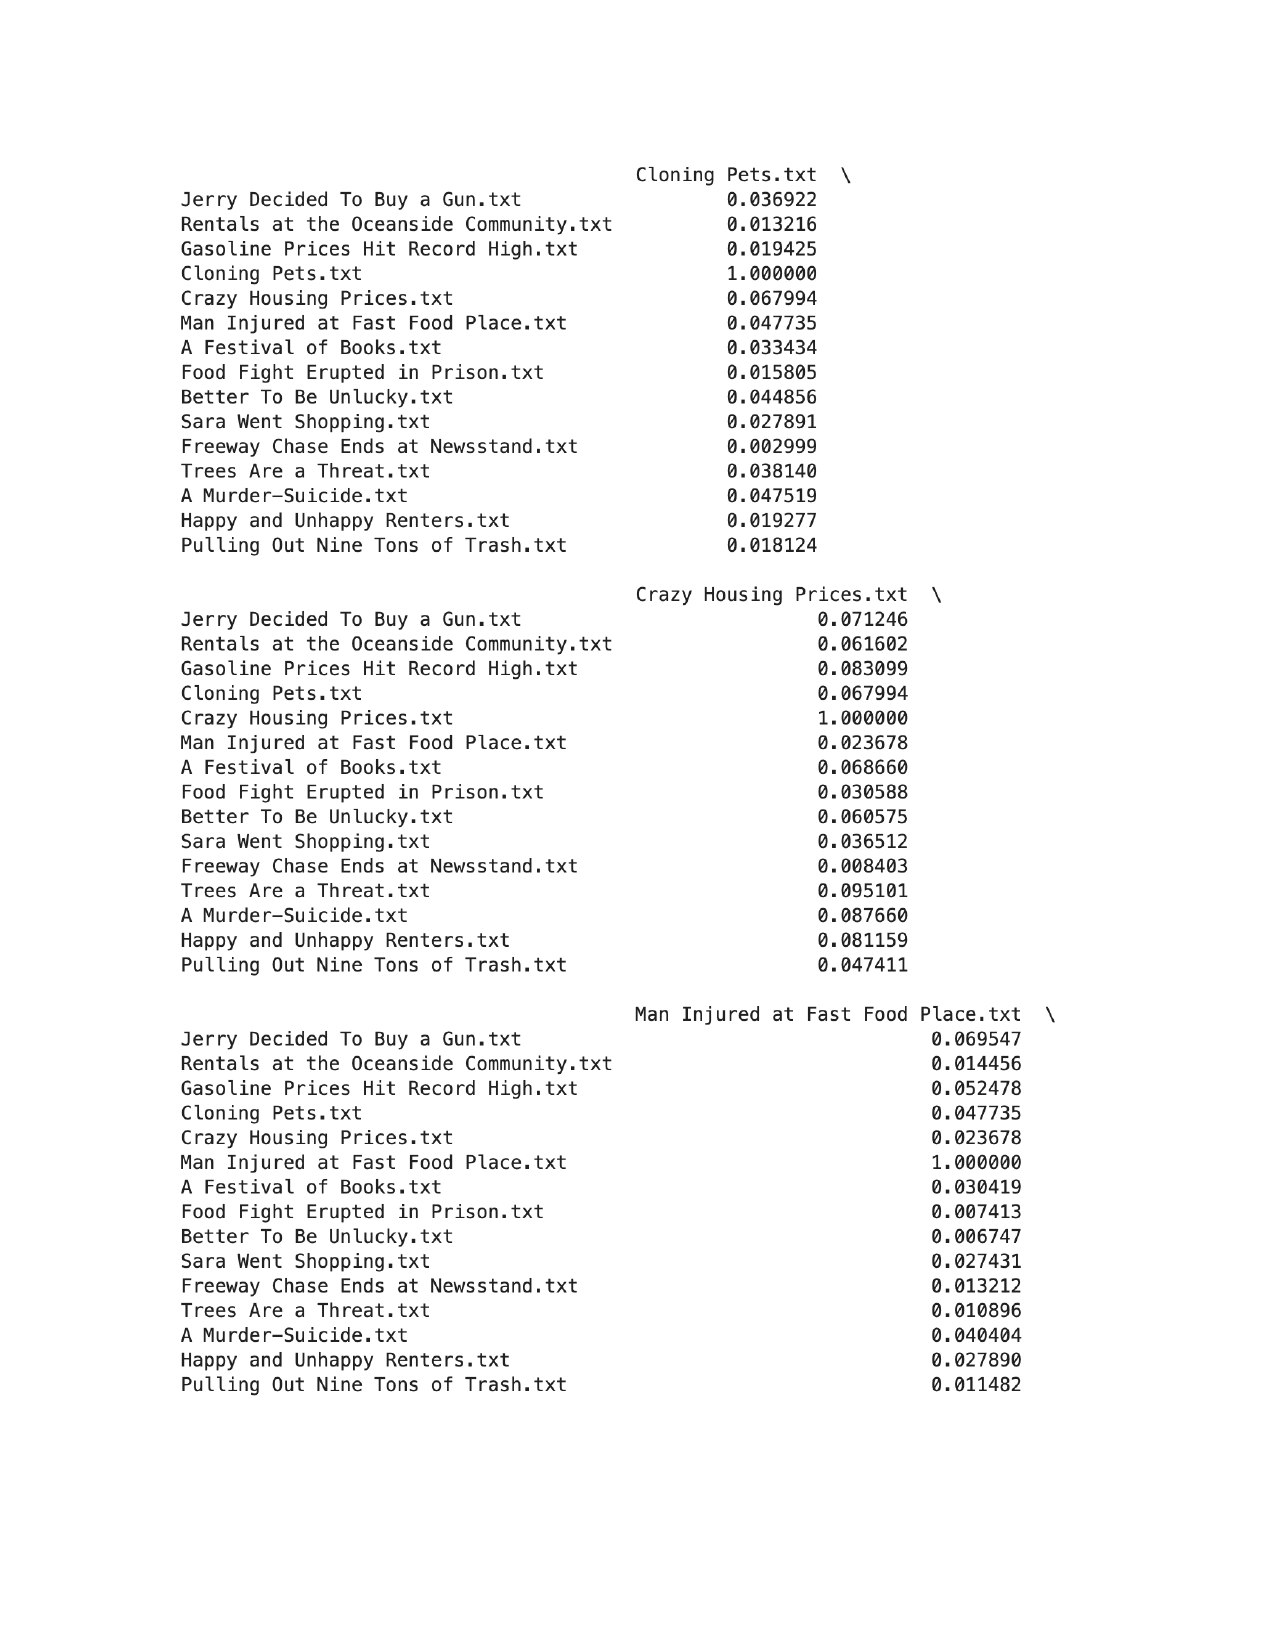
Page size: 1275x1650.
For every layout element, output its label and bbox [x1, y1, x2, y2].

picture [150, 150, 1125, 1414]
